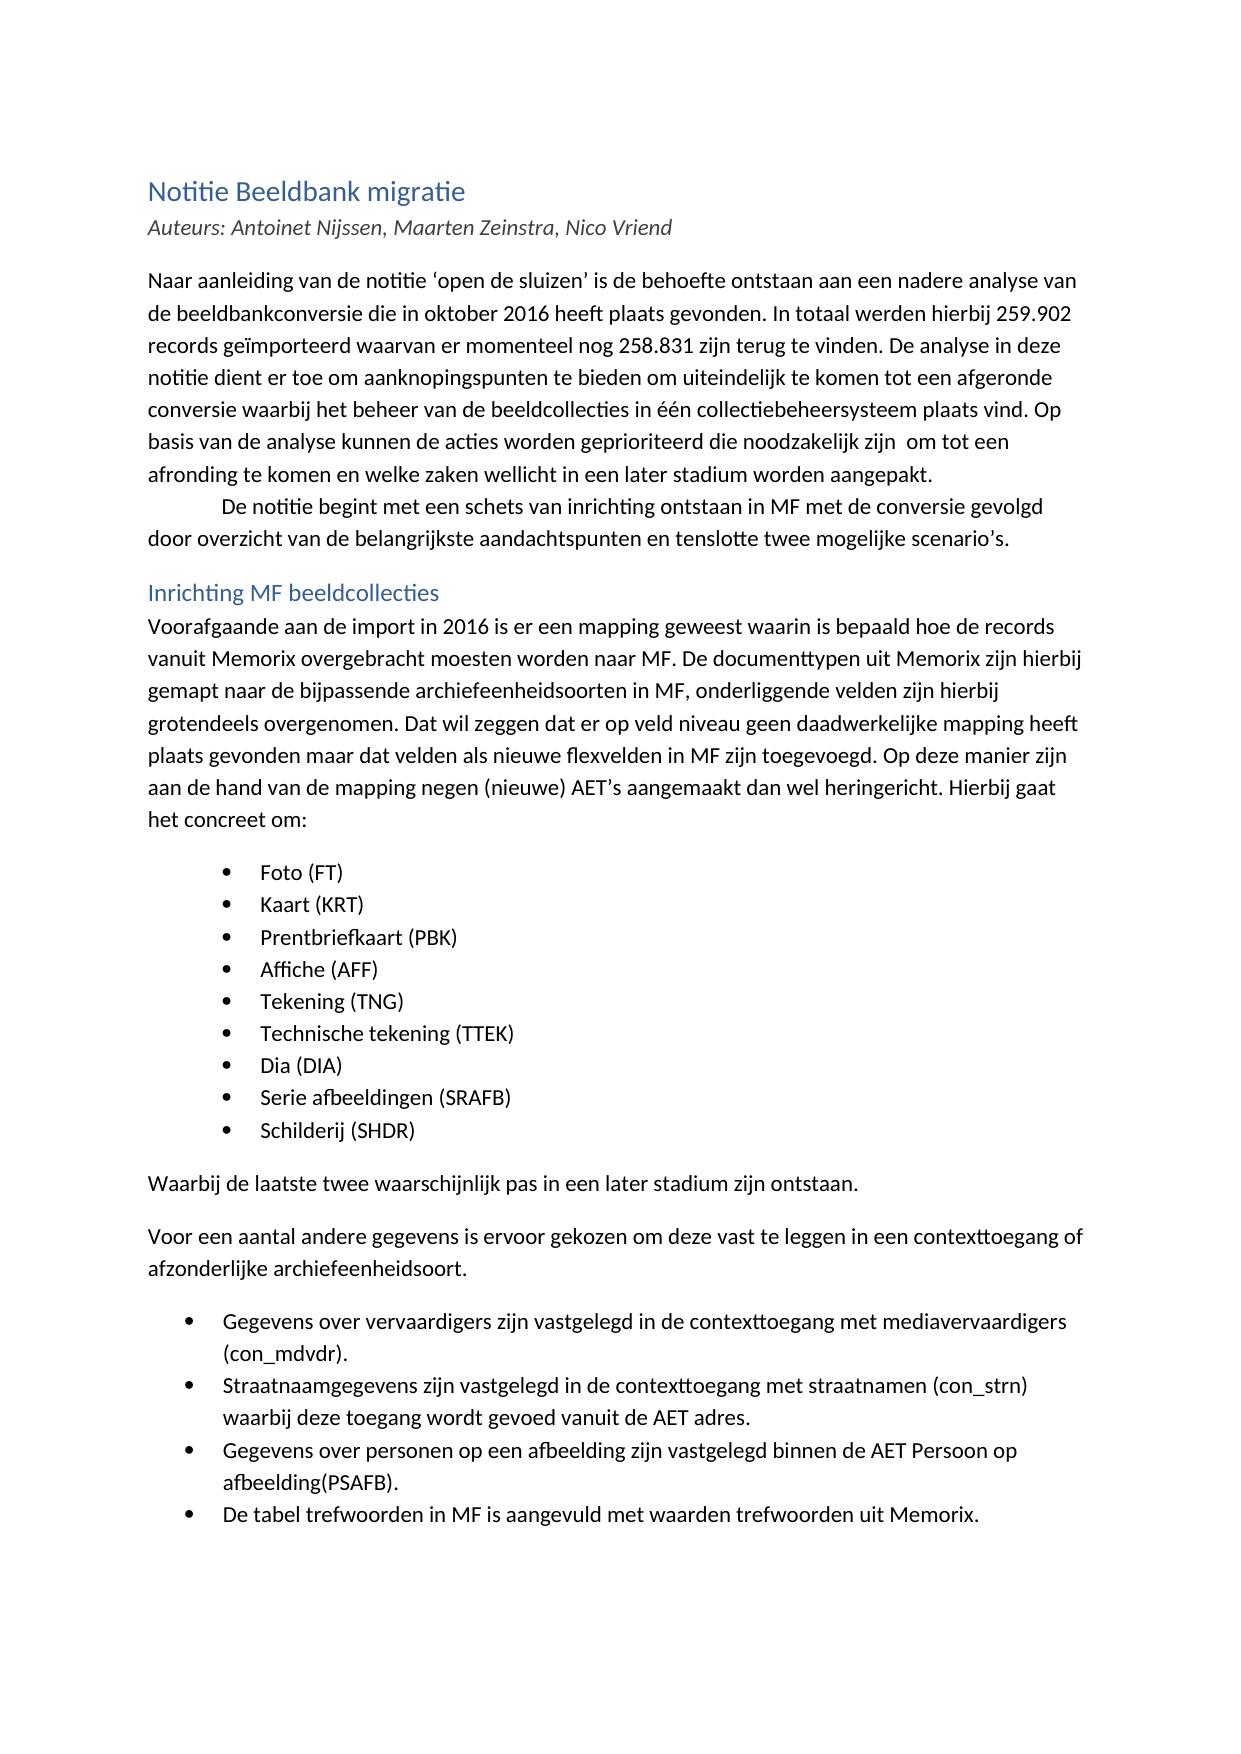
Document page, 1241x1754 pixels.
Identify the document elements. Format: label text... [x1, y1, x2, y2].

list Foto (FT) [223, 858, 1093, 886]
list Straatnaamgegevens zijn vastgelegd in de contexttoegang met straatnamen (con_strn) waarbij deze toegang wordt gevoed vanuit de AET adres. [185, 1371, 1093, 1432]
list Technische tekening (TTEK) [223, 1019, 1093, 1047]
list De tabel trefwoorden in MF is aangevuld met waarden trefwoorden uit Memorix. [185, 1500, 1093, 1528]
list Schilderij (SHDR) [223, 1116, 1093, 1144]
subtitle Inrichting MF beeldcollecties [148, 577, 1093, 608]
list Affiche (AFF) [223, 955, 1093, 983]
list Kaart (KRT) [223, 890, 1093, 918]
text Naar aanleiding van de notitie ‘open de sluizen’ is de behoefte ontstaan aan een nadere analyse van de beeldbankconversie die in oktober 2016 heeft plaats gevonden. In totaal werden hierbij 259.902 records geïmporteerd waarvan er momenteel nog 258.831 zijn terug te vinden. De analyse in deze notitie dient er toe om aanknopingspunten te bieden om uiteindelijk te komen tot een afgeronde conversie waarbij het beheer van de beeldcollecties in één collectiebeheersysteem plaats vind. Op basis van de analyse kunnen de acties worden geprioriteerd die noodzakelijk zijn om tot een afronding te komen en welke zaken wellicht in een later stadium worden aangepakt. De notitie begint met een schets van inrichting ontstaan in MF met de conversie gevolgd door overzicht van de belangrijkste aandachtspunten en tenslotte twee mogelijke scenario’s. [148, 267, 1093, 552]
text Voorafgaande aan de import in 2016 is er een mapping geweest waarin is bepaald hoe de records vanuit Memorix overgebracht moesten worden naar MF. De documenttypen uit Memorix zijn hierbij gemapt naar de bijpassende archiefeenheidsoorten in MF, onderliggende velden zijn hierbij grotendeels overgenomen. Dat wil zeggen dat er op veld niveau geen daadwerkelijke mapping heeft plaats gevonden maar dat velden als nieuwe flexvelden in MF zijn toegevoegd. Op deze manier zijn aan de hand van de mapping negen (nieuwe) AET’s aangemaakt dan wel heringericht. Hierbij gaat het concreet om: [148, 612, 1093, 833]
list Serie afbeeldingen (SRAFB) [223, 1083, 1093, 1112]
list Prentbriefkaart (PBK) [223, 923, 1093, 951]
text Waarbij de laatste twee waarschijnlijk pas in een later stadium zijn ontstaan. [148, 1169, 1093, 1197]
list Gegevens over vervaardigers zijn vastgelegd in de contexttoegang met mediavervaardigers (con_mdvdr). [185, 1307, 1093, 1367]
list Gegevens over personen op een afbeelding zijn vastgelegd binnen de AET Persoon op afbeelding(PSAFB). [185, 1436, 1093, 1496]
list Tekening (TNG) [223, 987, 1093, 1015]
subtitle Notitie Beeldbank migratie [148, 173, 1093, 208]
text Auteurs: Antoinet Nijssen, Maarten Zeinstra, Nico Vriend [148, 213, 1093, 242]
text Voor een aantal andere gegevens is ervoor gekozen om deze vast te leggen in een contexttoegang of afzonderlijke archiefeenheidsoort. [148, 1222, 1093, 1282]
list Dia (DIA) [223, 1051, 1093, 1079]
